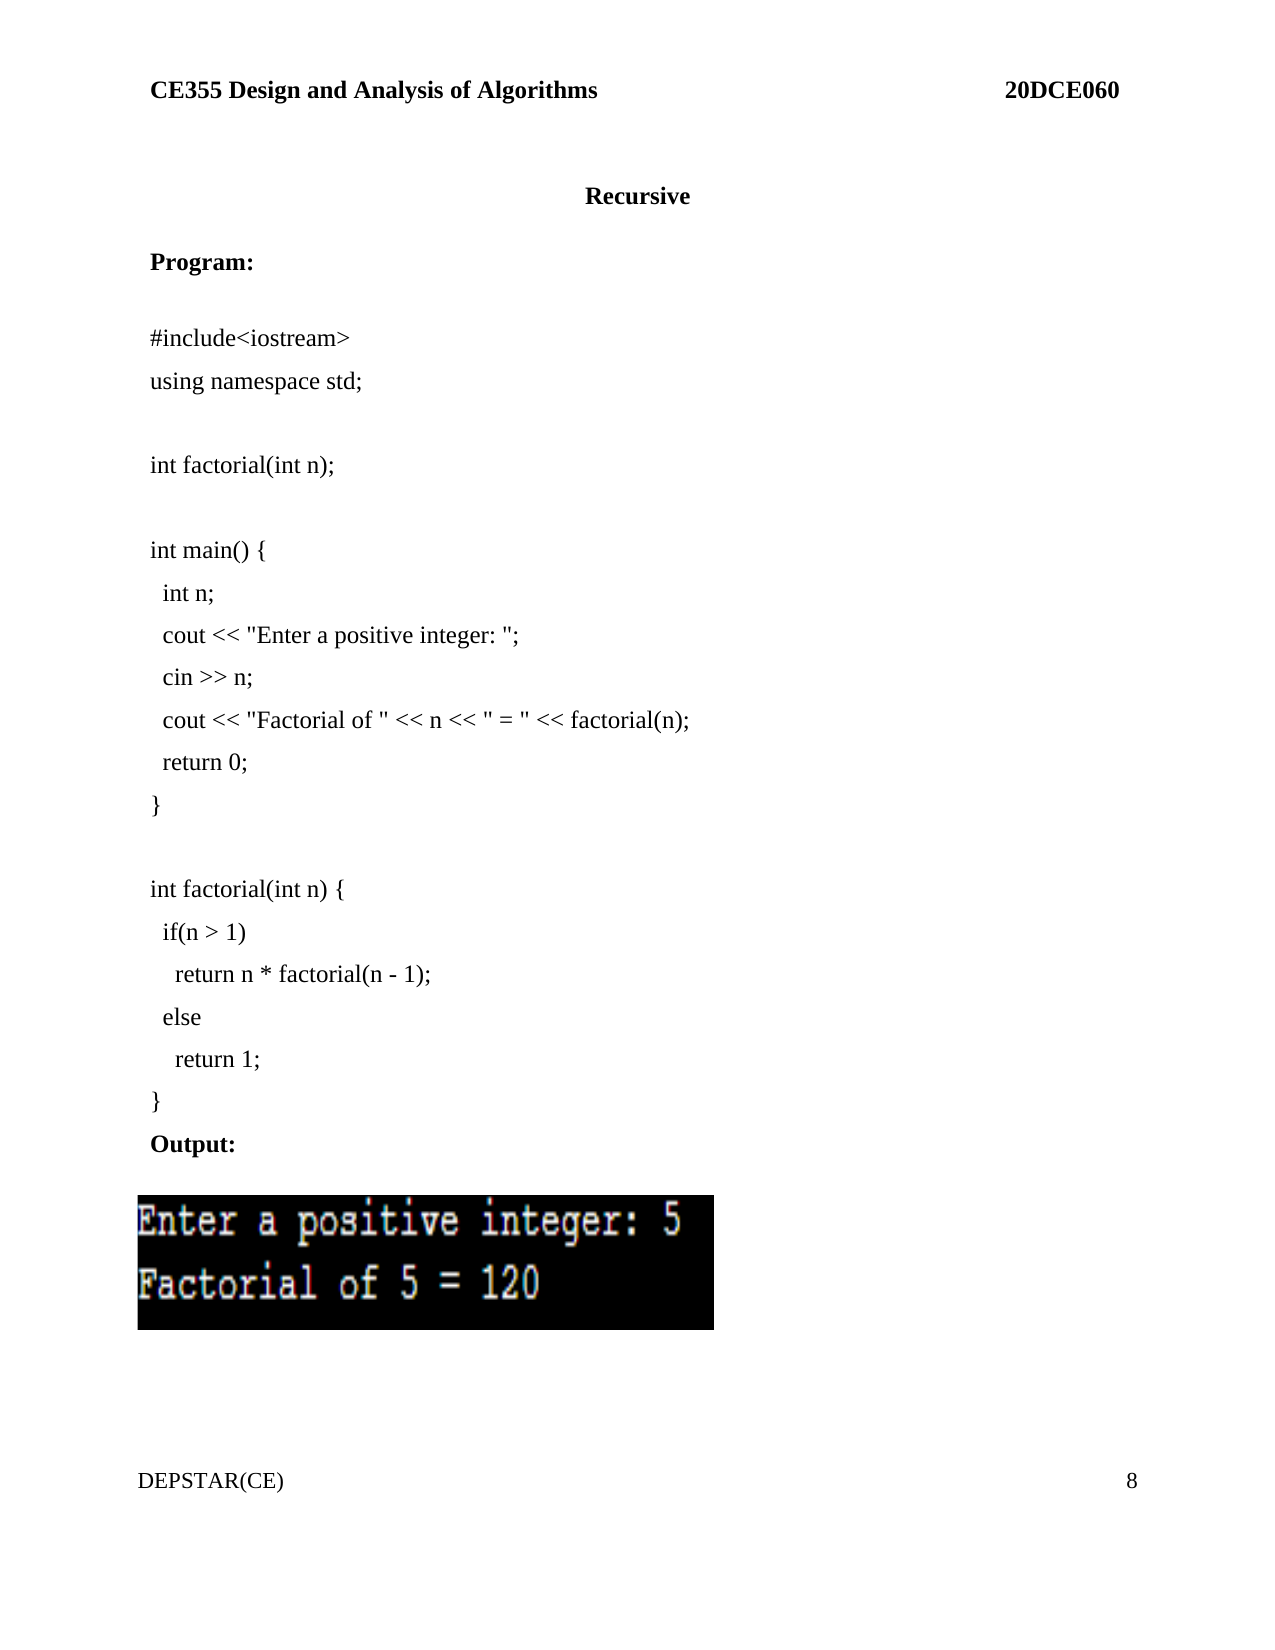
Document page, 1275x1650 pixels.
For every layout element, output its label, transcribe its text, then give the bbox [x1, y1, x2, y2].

text Program: [150, 247, 1137, 276]
subtitle int n; [150, 578, 1137, 606]
subtitle } [150, 1086, 1137, 1115]
subtitle return n * factorial(n - 1); [150, 959, 1137, 988]
subtitle cin >> n; [150, 662, 1137, 691]
subtitle } [150, 790, 1137, 818]
subtitle return 1; [150, 1044, 1137, 1073]
subtitle using namespace std; [150, 366, 1137, 394]
subtitle #include<iostream> [150, 323, 1137, 352]
subtitle cout << "Enter a positive integer: "; [150, 620, 1137, 649]
subtitle Recursive [574, 181, 701, 210]
picture [137, 1195, 714, 1330]
subtitle int factorial(int n); [150, 451, 1137, 479]
subtitle Output: [150, 1129, 1137, 1158]
subtitle int main() { [150, 535, 1137, 564]
subtitle else [150, 1002, 1137, 1030]
subtitle return 0; [150, 747, 1137, 776]
subtitle if(n > 1) [150, 917, 1137, 946]
subtitle cout << "Factorial of " << n << " = " << factorial(n); [150, 705, 1137, 734]
subtitle int factorial(int n) { [150, 874, 1137, 903]
